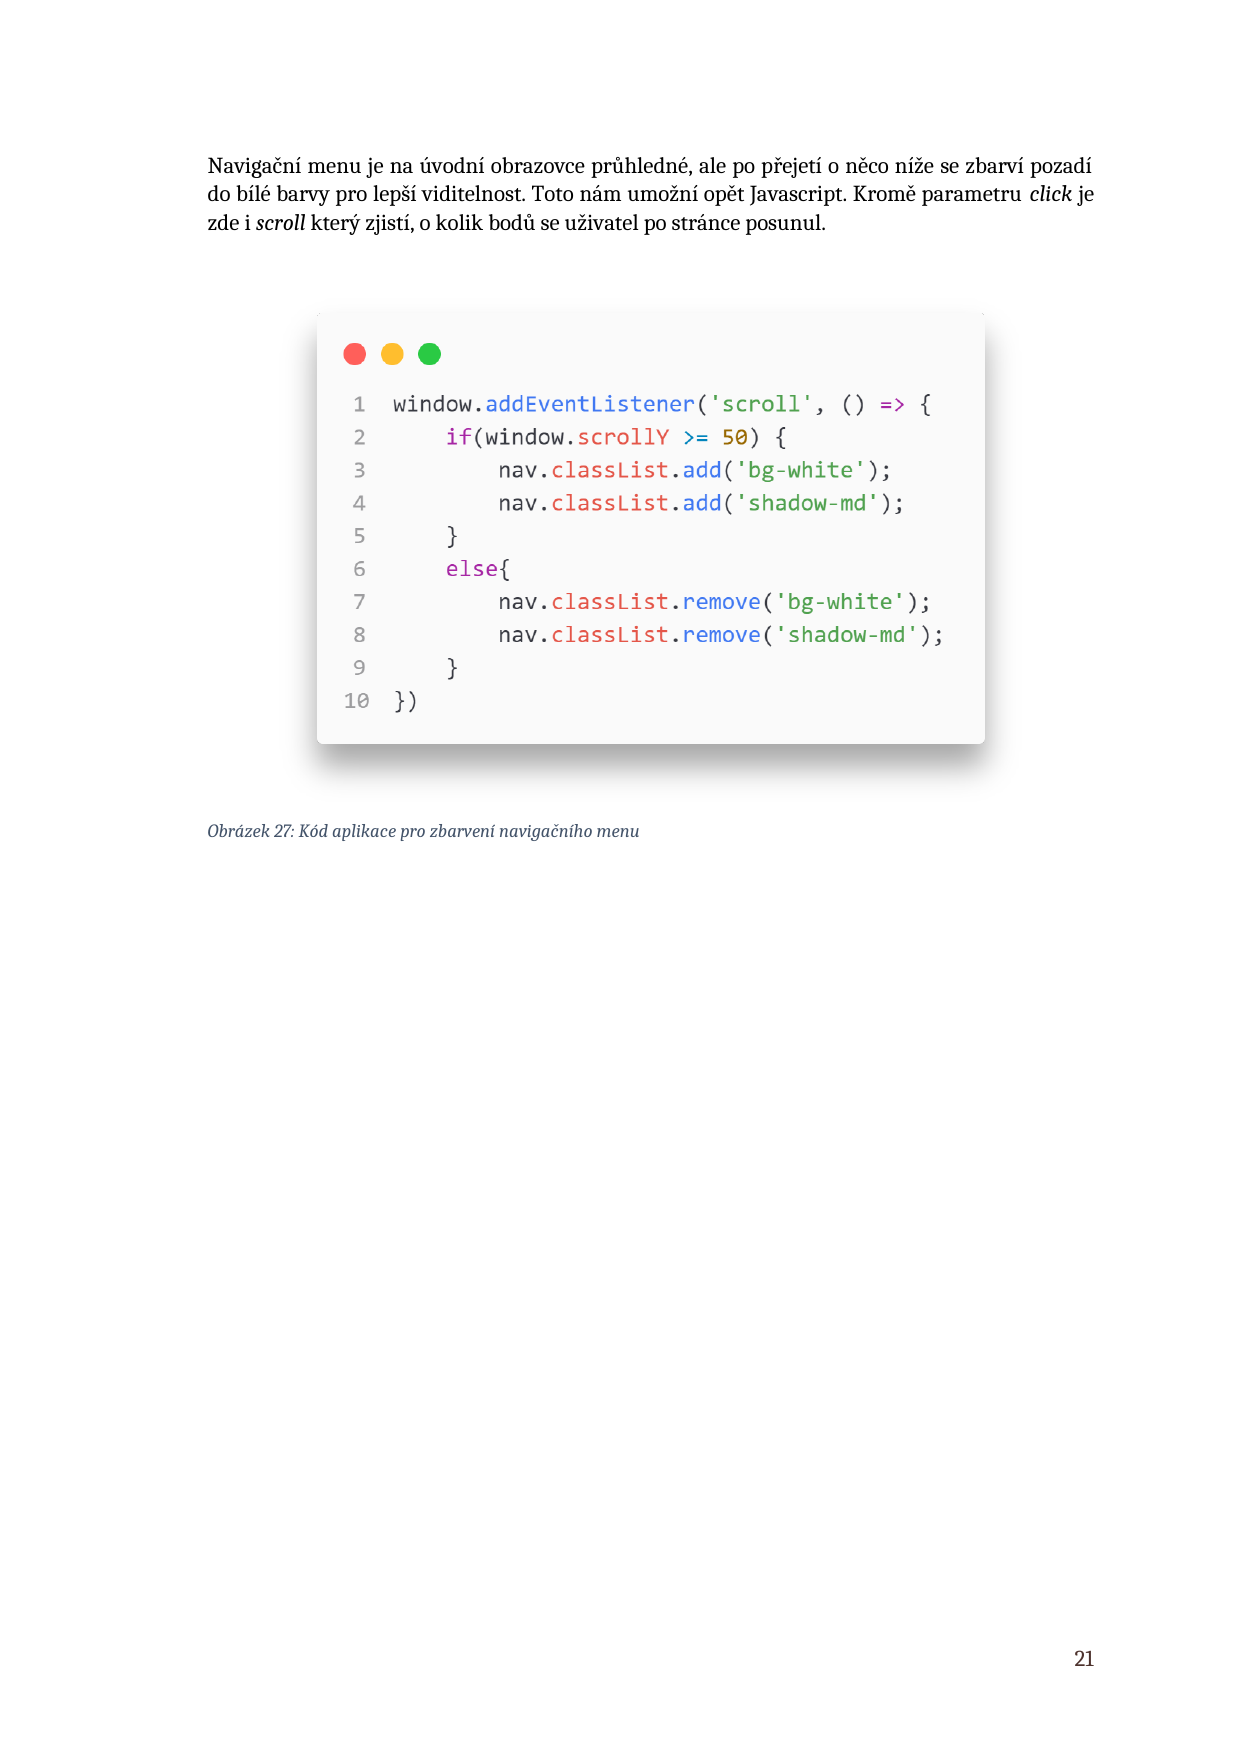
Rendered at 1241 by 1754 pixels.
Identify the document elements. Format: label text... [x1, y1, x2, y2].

picture [258, 254, 1043, 802]
text Navigační menu je na úvodní obrazovce průhledné, ale po přejetí o něco níže se zbarví pozadí do bílé barvy pro lepší viditelnost. Toto nám umožní opět Javascript. Kromě parametru click je zde i scroll který zjistí, o kolik bodů se uživatel po stránce posunul. [207, 152, 1094, 236]
